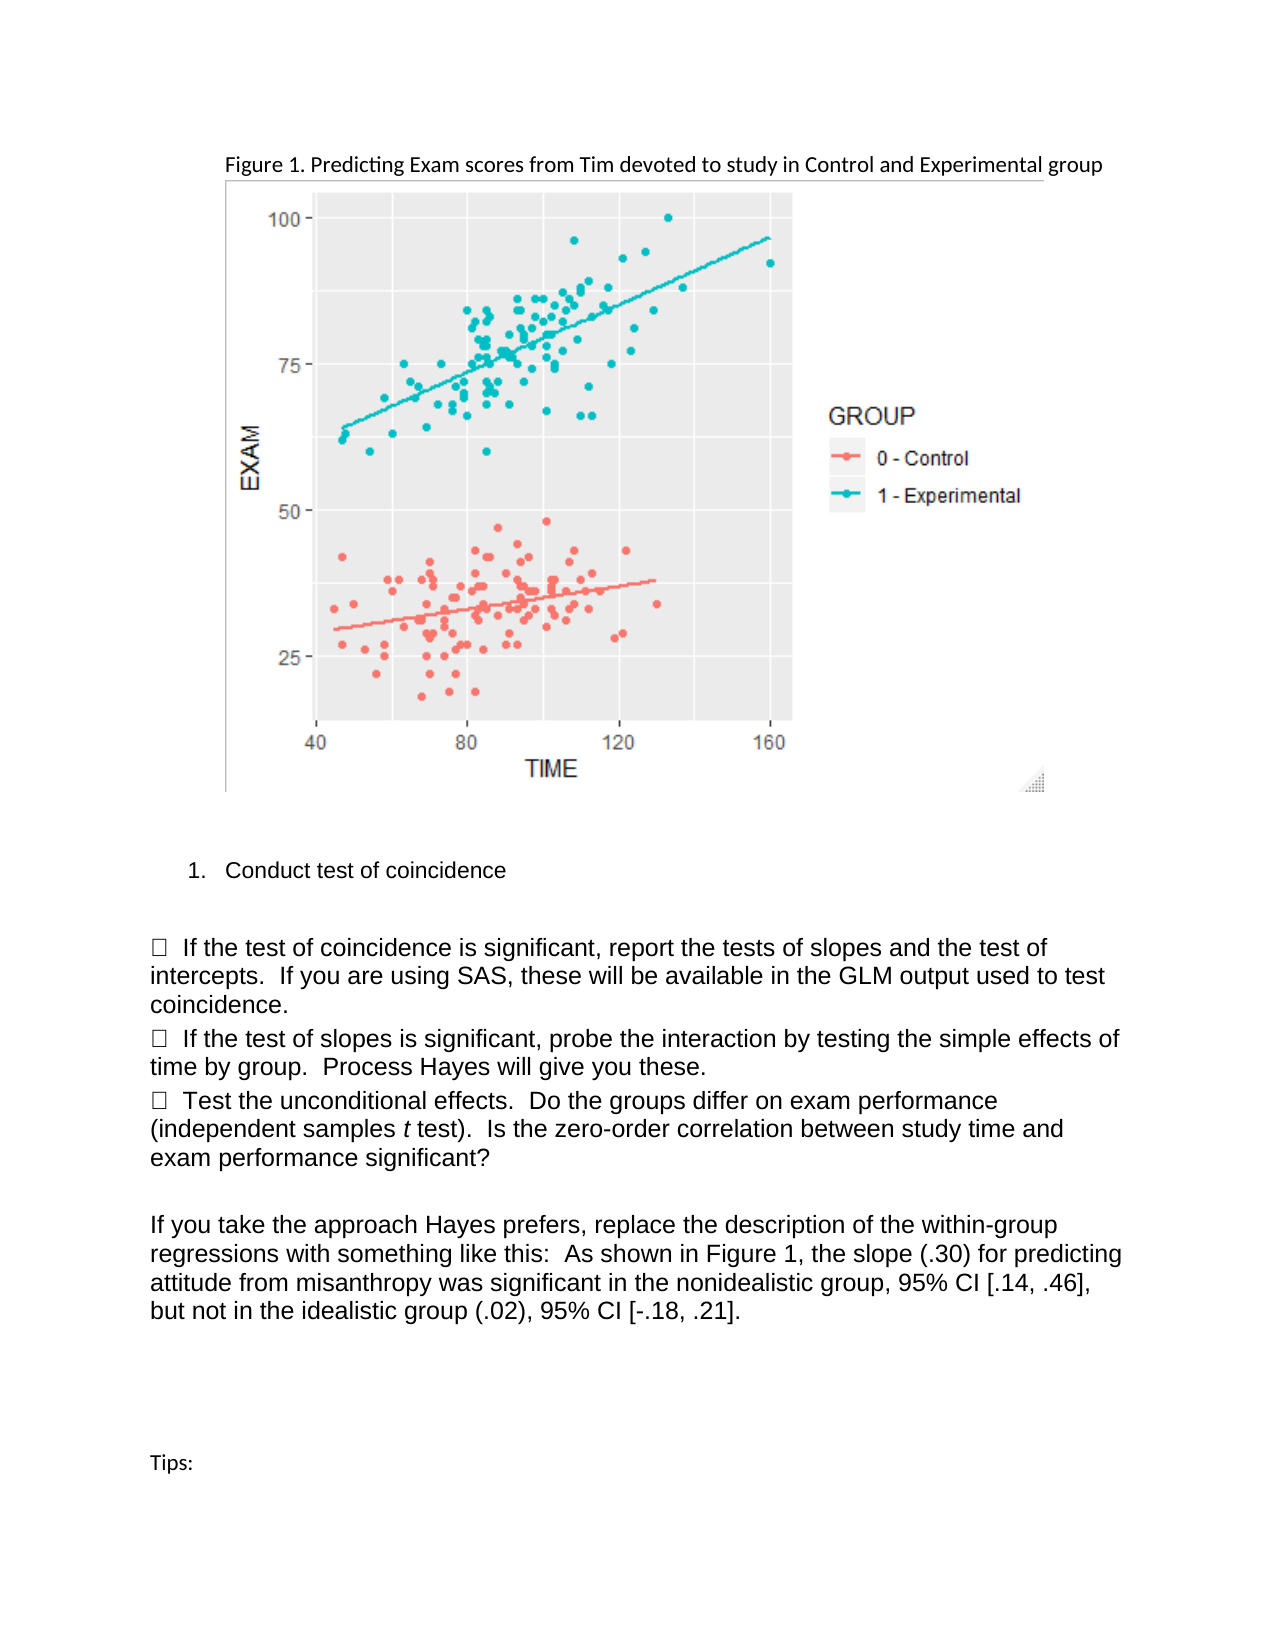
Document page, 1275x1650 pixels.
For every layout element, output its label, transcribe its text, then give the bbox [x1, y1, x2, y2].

list Conduct test of coincidence [187, 857, 1125, 914]
text Tips: [150, 1448, 1125, 1476]
text If you take the approach Hayes prefers, replace the description of the within-group regressions with something like this: As shown in Figure 1, the slope (.30) for predicting attitude from misanthropy was significant in the nonidealistic group, 95% CI [.14, .46], but not in the idealistic group (.02), 95% CI [-.18, .21]. [150, 1210, 1125, 1325]
text  If the test of coincidence is significant, report the tests of slopes and the test of intercepts. If you are using SAS, these will be available in the GLM output used to test coincidence. [150, 933, 1125, 1019]
text  Test the unconditional effects. Do the groups differ on exam performance (independent samples t test). Is the zero-order correlation between study time and exam performance significant? [150, 1086, 1125, 1172]
text  If the test of slopes is significant, probe the interaction by testing the simple effects of time by group. Process Hayes will give you these. [150, 1023, 1125, 1081]
picture [225, 180, 1044, 792]
